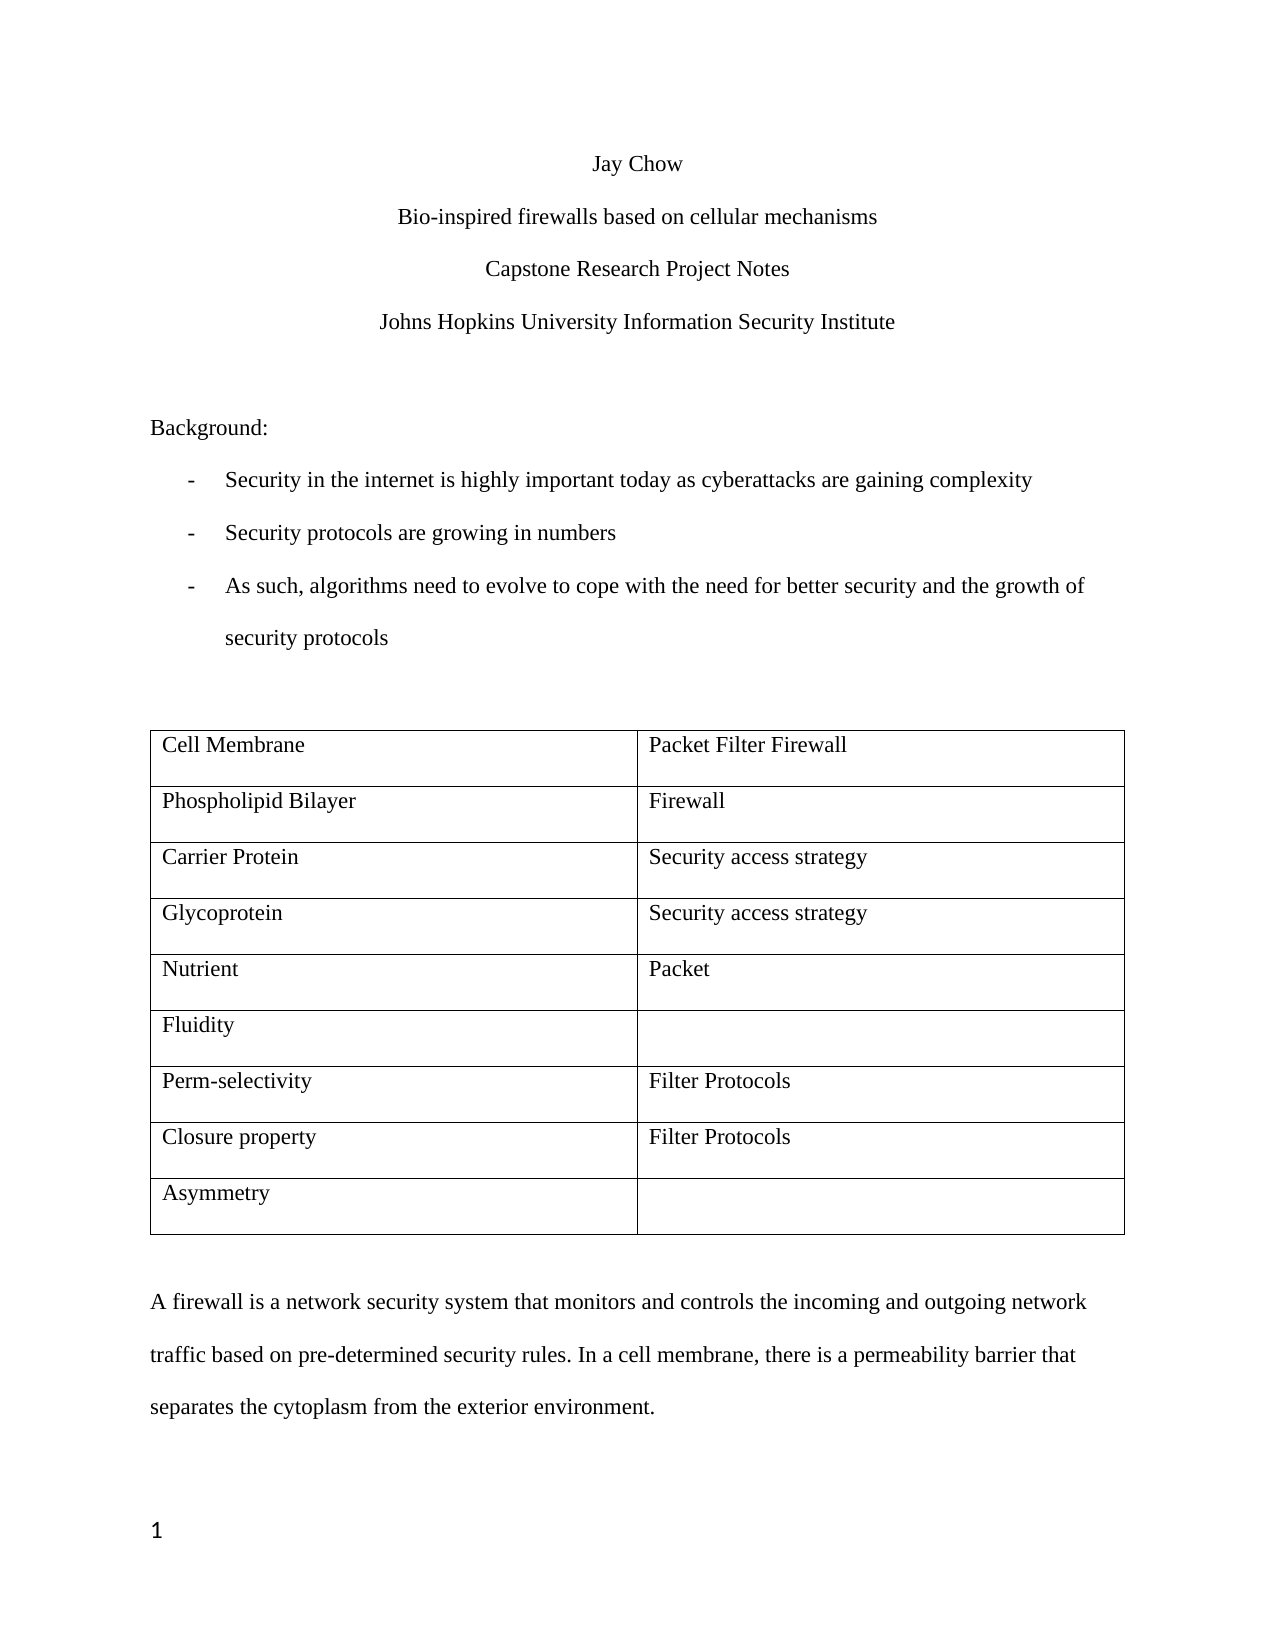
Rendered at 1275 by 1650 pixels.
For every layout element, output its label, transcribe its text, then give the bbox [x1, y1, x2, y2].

table_header Cell Membrane [151, 731, 637, 786]
table_cell [638, 1179, 1124, 1234]
text Bio-inspired firewalls based on cellular mechanisms [150, 203, 1125, 229]
table_cell Glycoprotein [151, 899, 637, 954]
table_cell Filter Protocols [638, 1123, 1124, 1178]
table_cell Security access strategy [638, 843, 1124, 898]
table_cell Filter Protocols [638, 1067, 1124, 1122]
text Background: [150, 413, 1125, 440]
table_cell Phospholipid Bilayer [151, 787, 637, 842]
table_cell Perm-selectivity [151, 1067, 637, 1122]
table_cell Closure property [151, 1123, 637, 1178]
table_header Packet Filter Firewall [638, 731, 1124, 786]
table_cell Security access strategy [638, 899, 1124, 954]
table_cell [638, 1011, 1124, 1066]
table_cell Fluidity [151, 1011, 637, 1066]
table_cell Packet [638, 955, 1124, 1010]
text Jay Chow [150, 150, 1125, 176]
table_cell Nutrient [151, 955, 637, 1010]
table_cell Asymmetry [151, 1179, 637, 1234]
text Johns Hopkins University Information Security Institute [150, 308, 1125, 334]
text A firewall is a network security system that monitors and controls the incoming and outgoing network traffic based on pre-determined security rules. In a cell membrane, there is a permeability barrier that separates the cytoplasm from the exterior environment. [150, 1288, 1125, 1420]
table_cell Carrier Protein [151, 843, 637, 898]
list As such, algorithms need to evolve to cope with the need for better security and the growth of security protocols [187, 572, 1125, 651]
table_cell Firewall [638, 787, 1124, 842]
list Security protocols are growing in numbers [187, 519, 1125, 545]
text Capstone Research Project Notes [150, 255, 1125, 282]
list Security in the internet is highly important today as cyberattacks are gaining complexity [187, 466, 1125, 493]
